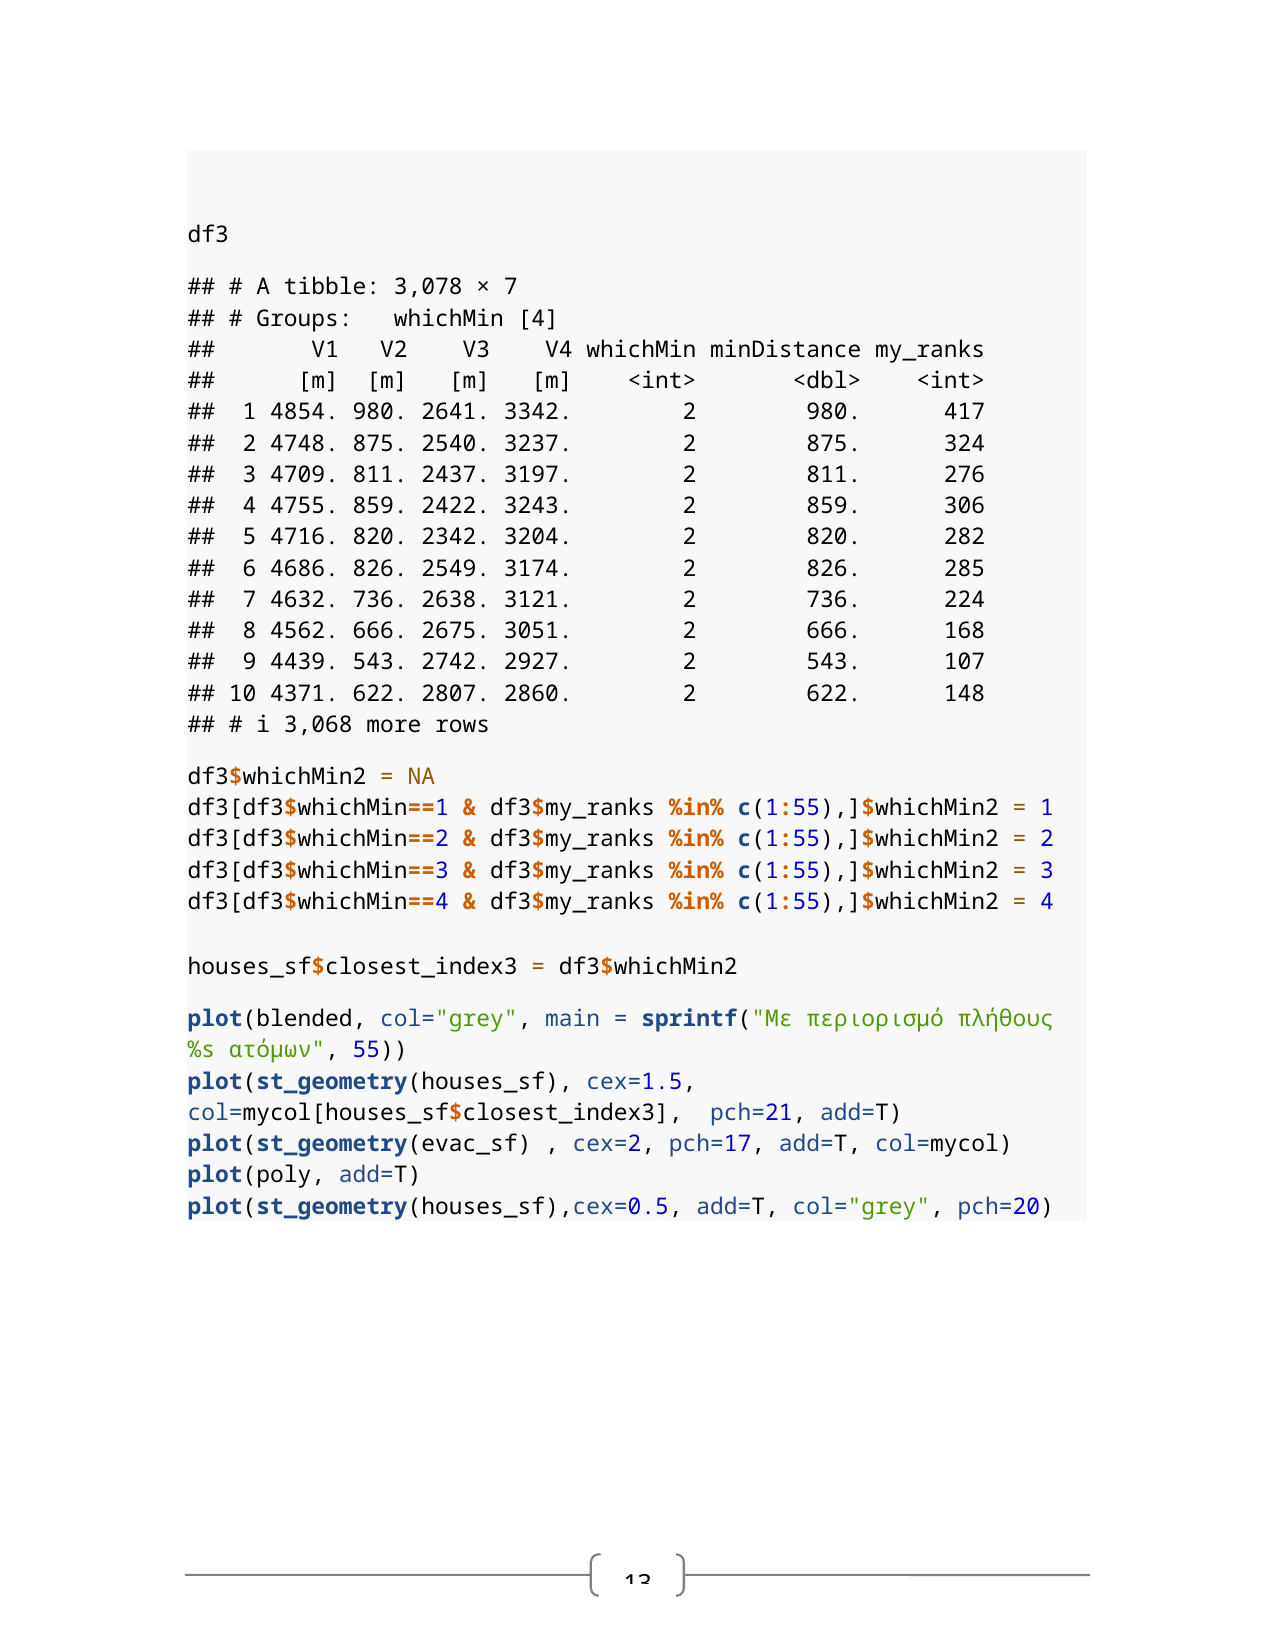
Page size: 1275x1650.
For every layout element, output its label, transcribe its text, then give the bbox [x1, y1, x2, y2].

text ## # A tibble: 3,078 × 7 ## # Groups: whichMin [4] ## V1 V2 V3 V4 whichMin minDistance my_ranks ## [m] [m] [m] [m] <int> <dbl> <int> ## 1 4854. 980. 2641. 3342. 2 980. 417 ## 2 4748. 875. 2540. 3237. 2 875. 324 ## 3 4709. 811. 2437. 3197. 2 811. 276 ## 4 4755. 859. 2422. 3243. 2 859. 306 ## 5 4716. 820. 2342. 3204. 2 820. 282 ## 6 4686. 826. 2549. 3174. 2 826. 285 ## 7 4632. 736. 2638. 3121. 2 736. 224 ## 8 4562. 666. 2675. 3051. 2 666. 168 ## 9 4439. 543. 2742. 2927. 2 543. 107 ## 10 4371. 622. 2807. 2860. 2 622. 148 ## # ℹ 3,068 more rows [187, 270, 1087, 739]
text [187, 150, 1087, 249]
text plot(blended, col="grey", main = sprintf("Με περιορισμό πλήθους %s ατόμων", 55)) plot(st_geometry(houses_sf), cex=1.5, col=mycol[houses_sf$closest_index3], pch=21, add=T) plot(st_geometry(evac_sf) , cex=2, pch=17, add=T, col=mycol) plot(poly, add=T) plot(st_geometry(houses_sf),cex=0.5, add=T, col="grey", pch=20) [187, 1002, 1087, 1221]
text df3$whichMin2 = NA df3[df3$whichMin==1 & df3$my_ranks %in% c(1:55),]$whichMin2 = 1 df3[df3$whichMin==2 & df3$my_ranks %in% c(1:55),]$whichMin2 = 2 df3[df3$whichMin==3 & df3$my_ranks %in% c(1:55),]$whichMin2 = 3 df3[df3$whichMin==4 & df3$my_ranks %in% c(1:55),]$whichMin2 = 4 houses_sf$closest_index3 = df3$whichMin2 [187, 760, 1087, 981]
